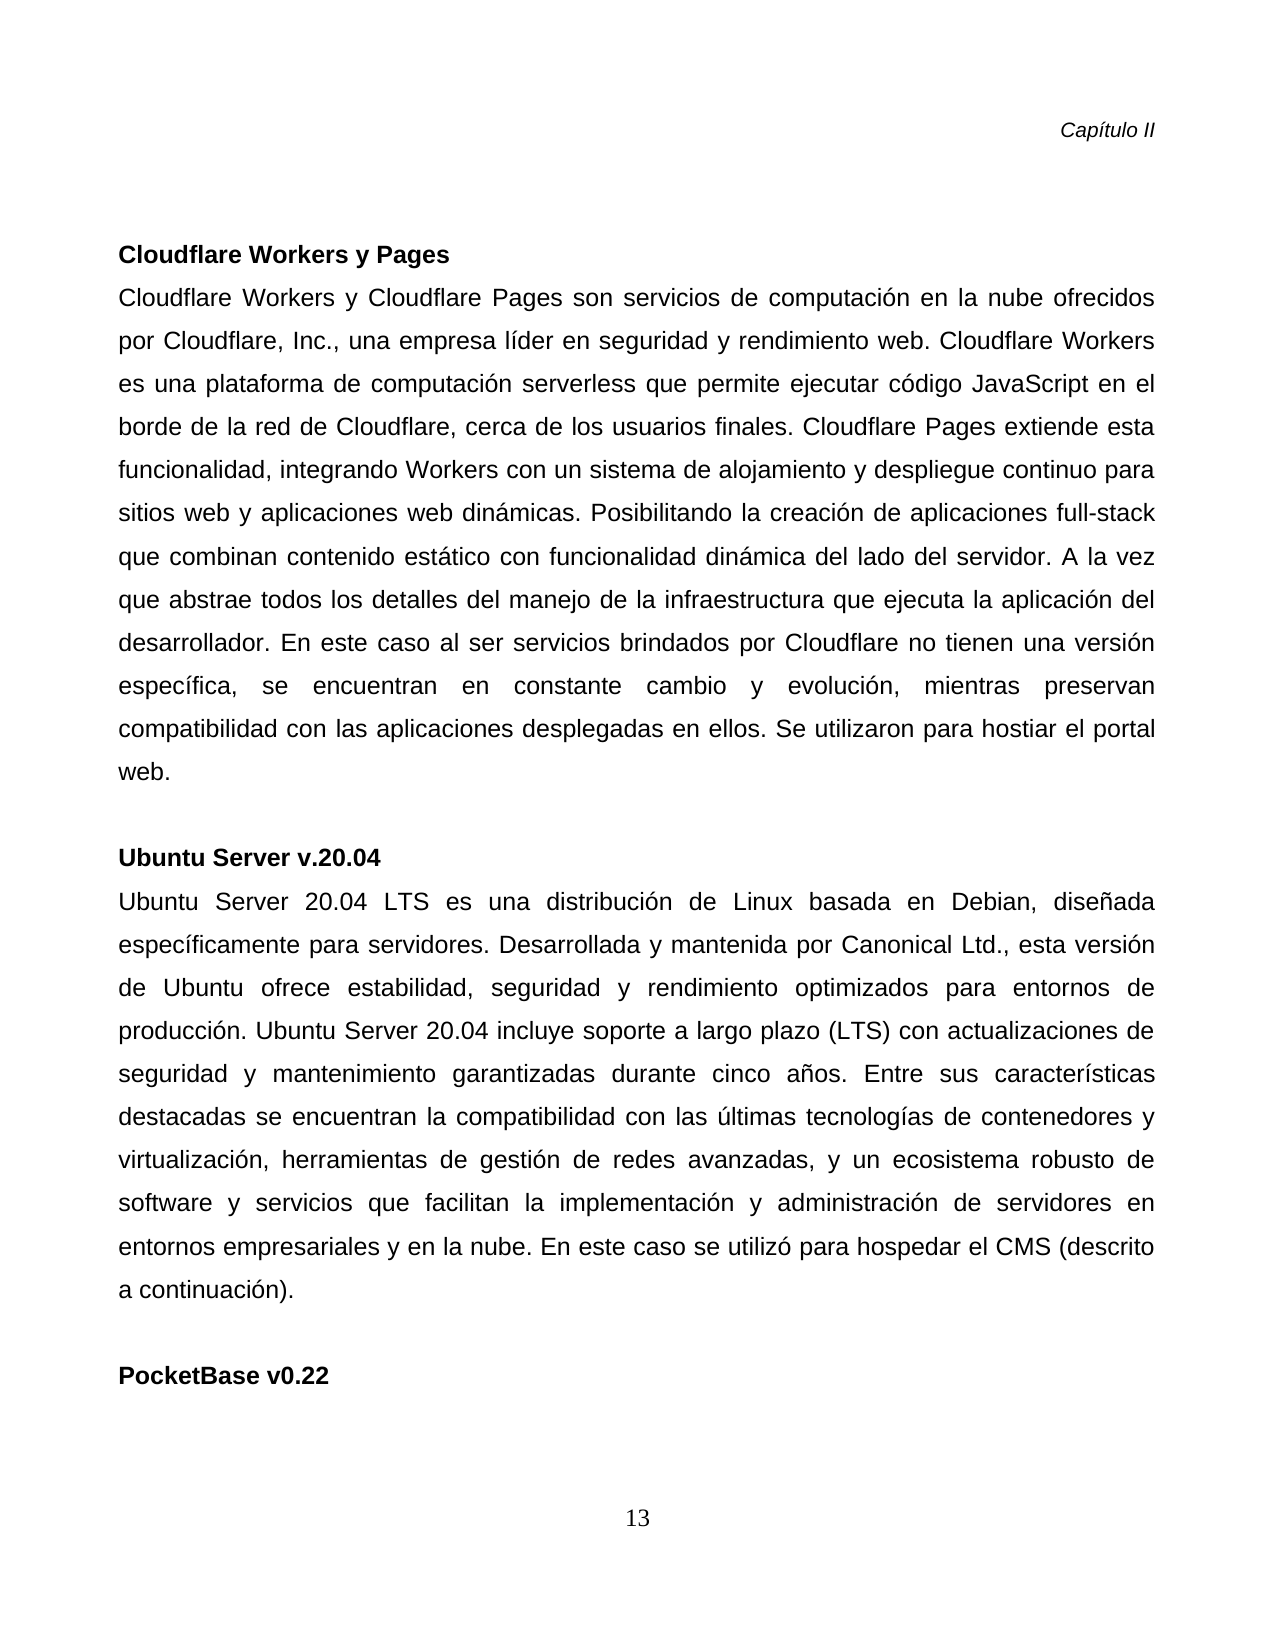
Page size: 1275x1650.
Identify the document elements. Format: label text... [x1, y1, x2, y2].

text Cloudflare Workers y Pages [118, 239, 1157, 268]
text Cloudflare Workers y Cloudflare Pages son servicios de computación en la nube ofrecidos por Cloudflare, Inc., una empresa líder en seguridad y rendimiento web. Cloudflare Workers es una plataforma de computación serverless que permite ejecutar código JavaScript en el borde de la red de Cloudflare, cerca de los usuarios finales. Cloudflare Pages extiende esta funcionalidad, integrando Workers con un sistema de alojamiento y despliegue continuo para sitios web y aplicaciones web dinámicas. Posibilitando la creación de aplicaciones full-stack que combinan contenido estático con funcionalidad dinámica del lado del servidor. A la vez que abstrae todos los detalles del manejo de la infraestructura que ejecuta la aplicación del desarrollador. En este caso al ser servicios brindados por Cloudflare no tienen una versión específica, se encuentran en constante cambio y evolución, mientras preservan compatibilidad con las aplicaciones desplegadas en ellos. Se utilizaron para hostiar el portal web. [118, 283, 1157, 786]
text PocketBase v0.22 [118, 1361, 1157, 1389]
text Ubuntu Server v.20.04 [118, 843, 1157, 872]
